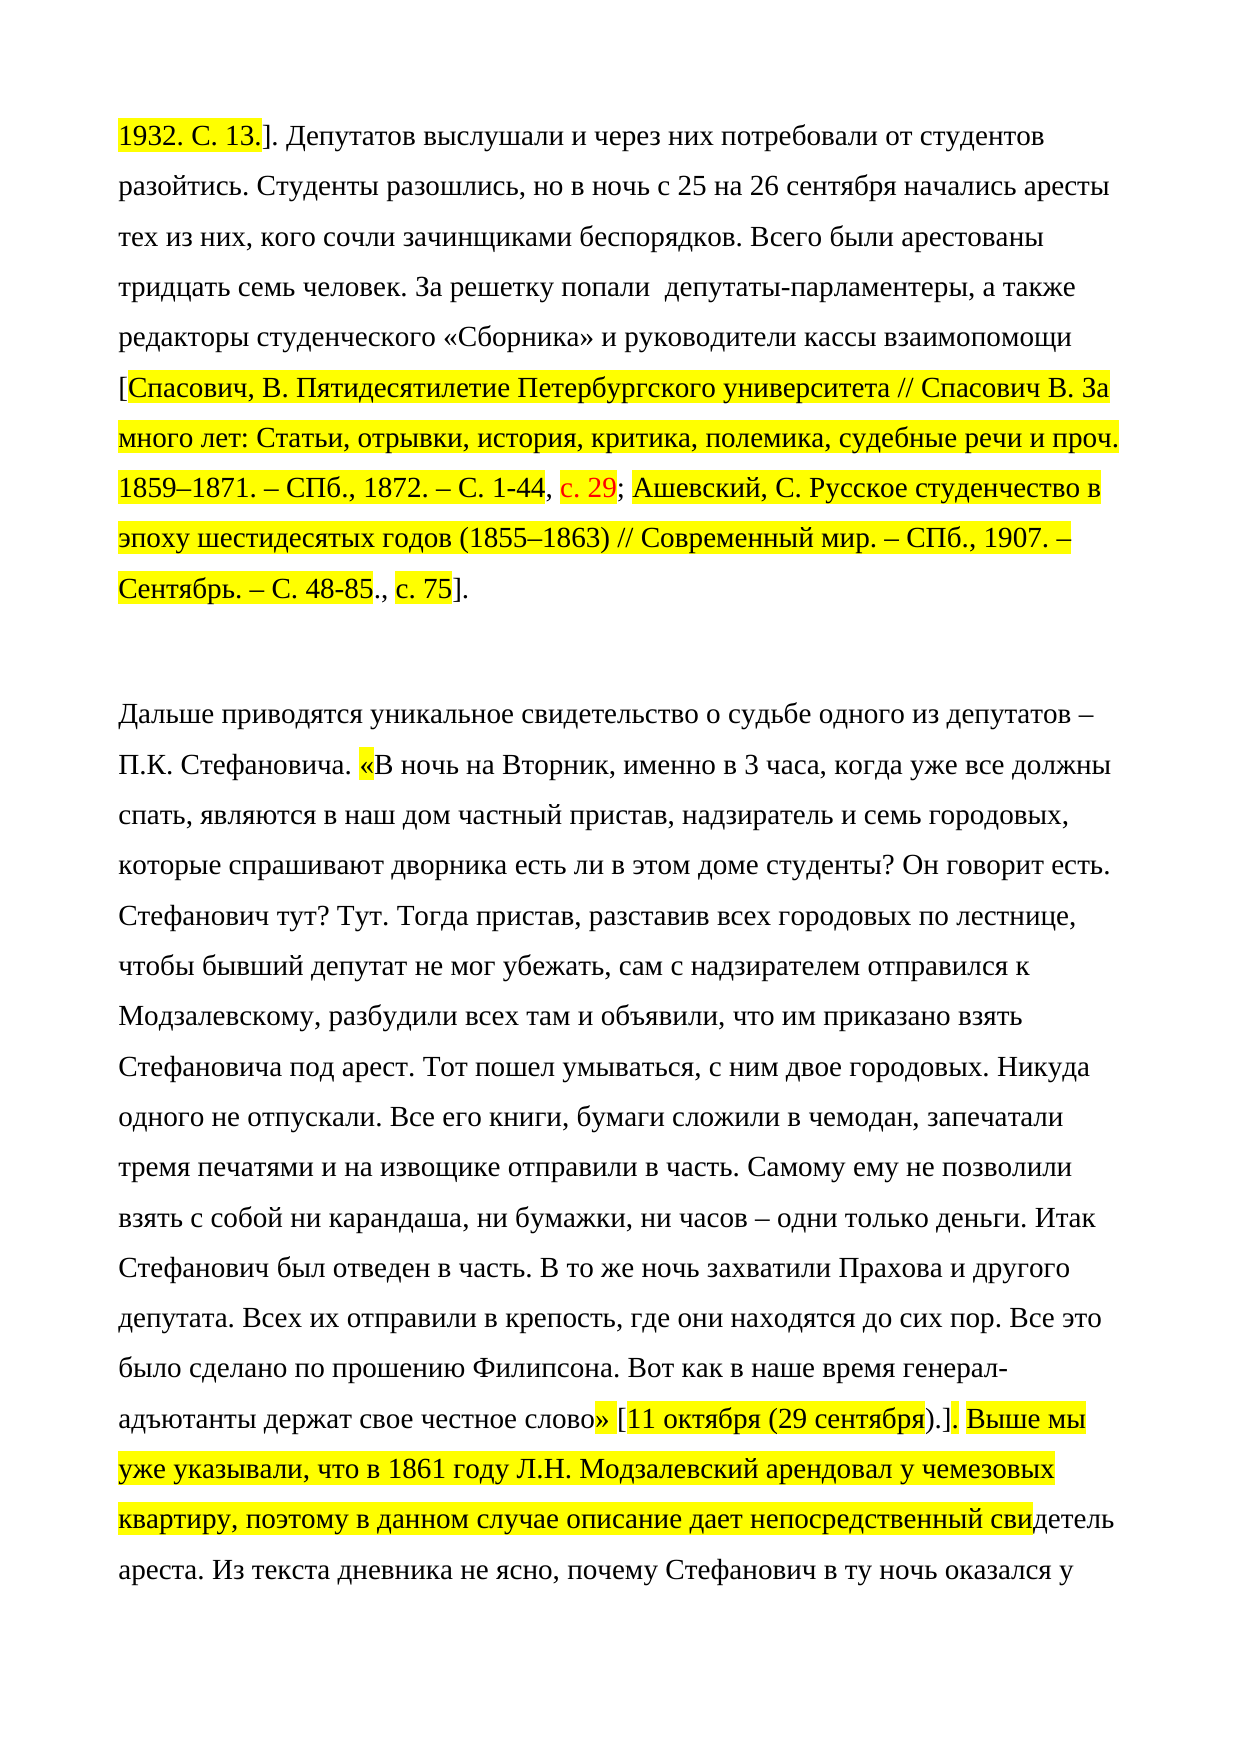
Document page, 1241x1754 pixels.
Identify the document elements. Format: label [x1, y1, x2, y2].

text [118, 118, 1122, 604]
text [118, 697, 1122, 1585]
